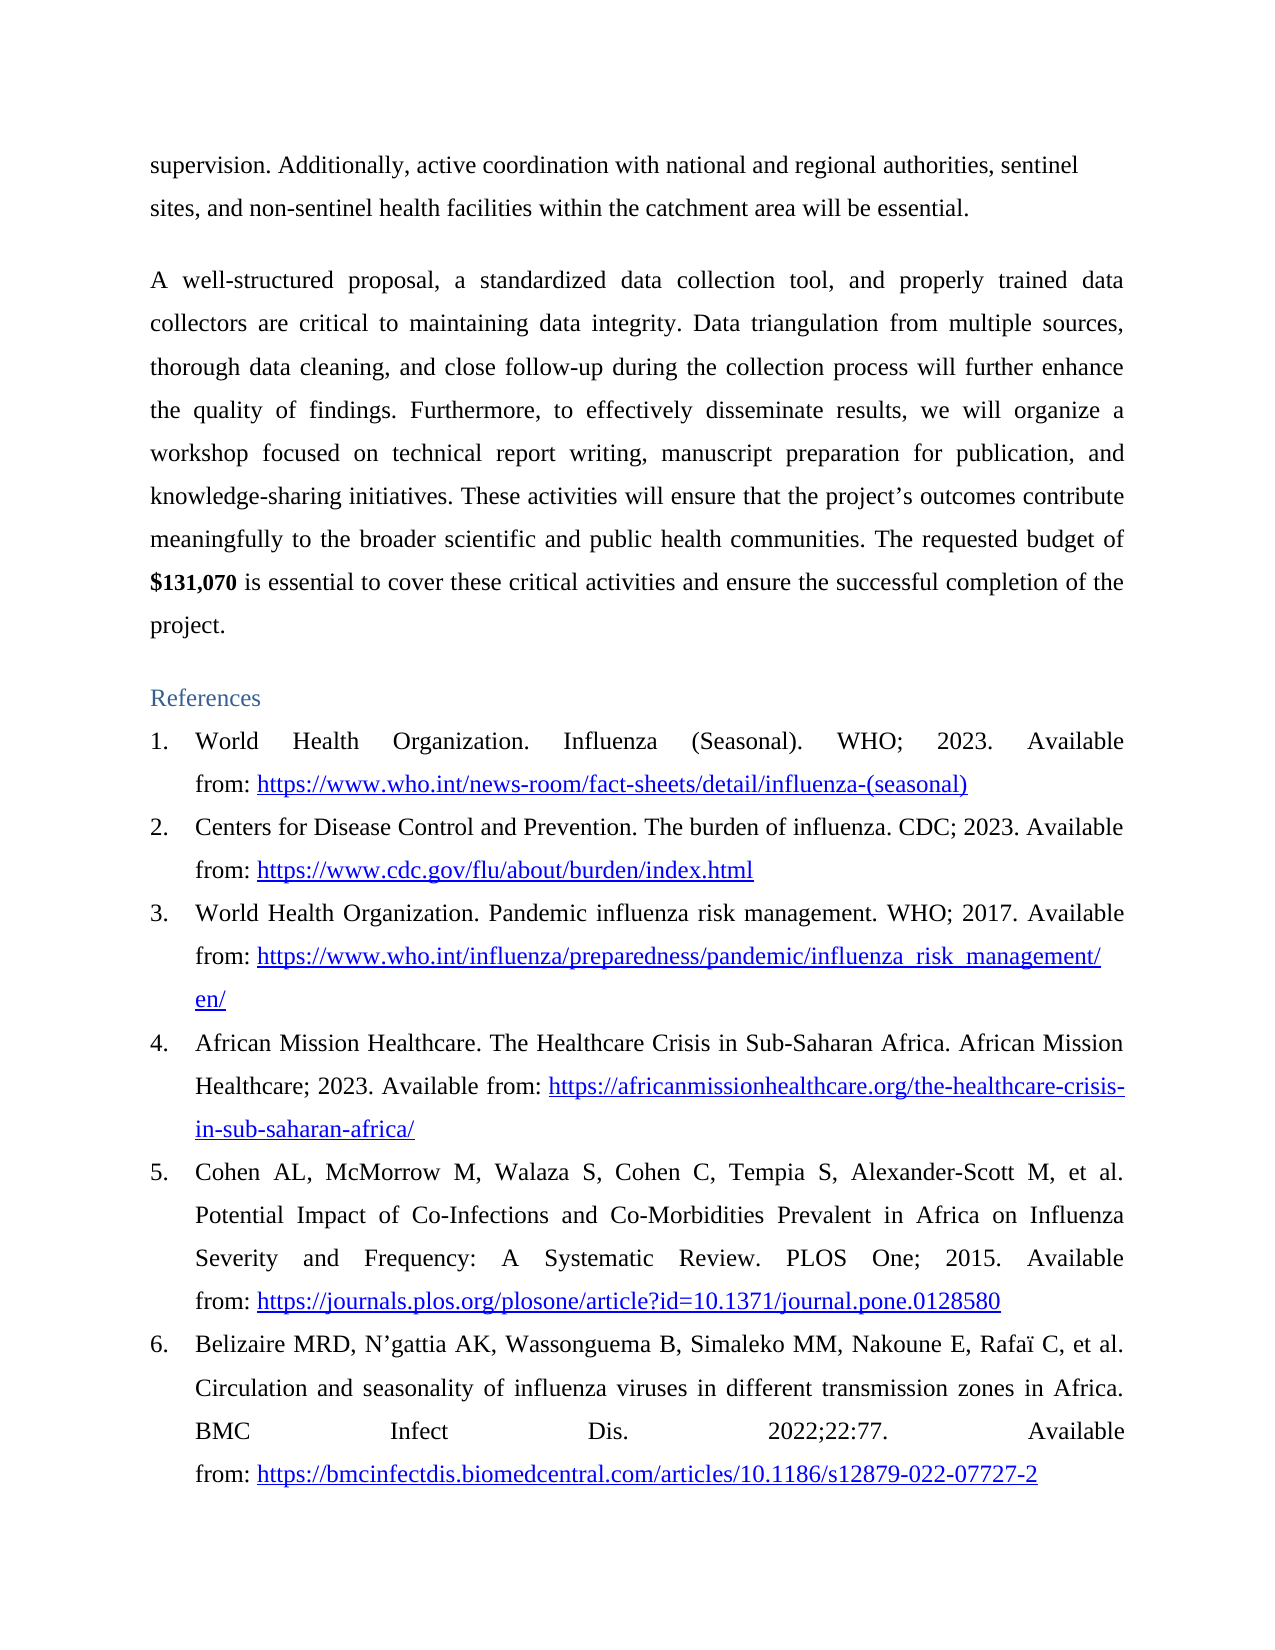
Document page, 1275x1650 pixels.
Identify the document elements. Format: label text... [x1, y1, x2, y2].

list Centers for Disease Control and Prevention. The burden of influenza. CDC; 2023. Available from: https://www.cdc.gov/flu/about/burden/index.html [150, 812, 1125, 884]
list World Health Organization. Pandemic influenza risk management. WHO; 2017. Available from: https://www.who.int/influenza/preparedness/pandemic/influenza_risk_management/en/ [150, 898, 1125, 1013]
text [150, 150, 1125, 222]
list World Health Organization. Influenza (Seasonal). WHO; 2023. Available from: https://www.who.int/news-room/fact-sheets/detail/influenza-(seasonal) [150, 726, 1125, 798]
list African Mission Healthcare. The Healthcare Crisis in Sub-Saharan Africa. African Mission Healthcare; 2023. Available from: https://africanmissionhealthcare.org/the-healthcare-crisis-in-sub-saharan-africa/ [150, 1028, 1125, 1143]
subtitle References [150, 683, 1125, 711]
list Cohen AL, McMorrow M, Walaza S, Cohen C, Tempia S, Alexander-Scott M, et al. Potential Impact of Co-Infections and Co-Morbidities Prevalent in Africa on Influenza Severity and Frequency: A Systematic Review. PLOS One; 2015. Available from: https://journals.plos.org/plosone/article?id=10.1371/journal.pone.0128580 [150, 1157, 1125, 1315]
text A well-structured proposal, a standardized data collection tool, and properly trained data collectors are critical to maintaining data integrity. Data triangulation from multiple sources, thorough data cleaning, and close follow-up during the collection process will further enhance the quality of findings. Furthermore, to effectively disseminate results, we will organize a workshop focused on technical report writing, manuscript preparation for publication, and knowledge-sharing initiatives. These activities will ensure that the project’s outcomes contribute meaningfully to the broader scientific and public health communities. The requested budget of $131,070 is essential to cover these critical activities and ensure the successful completion of the project. [150, 265, 1125, 639]
list Belizaire MRD, N’gattia AK, Wassonguema B, Simaleko MM, Nakoune E, Rafaï C, et al. Circulation and seasonality of influenza viruses in different transmission zones in Africa. BMC Infect Dis. 2022;22:77. Available from: https://bmcinfectdis.biomedcentral.com/articles/10.1186/s12879-022-07727-2 [150, 1329, 1125, 1488]
